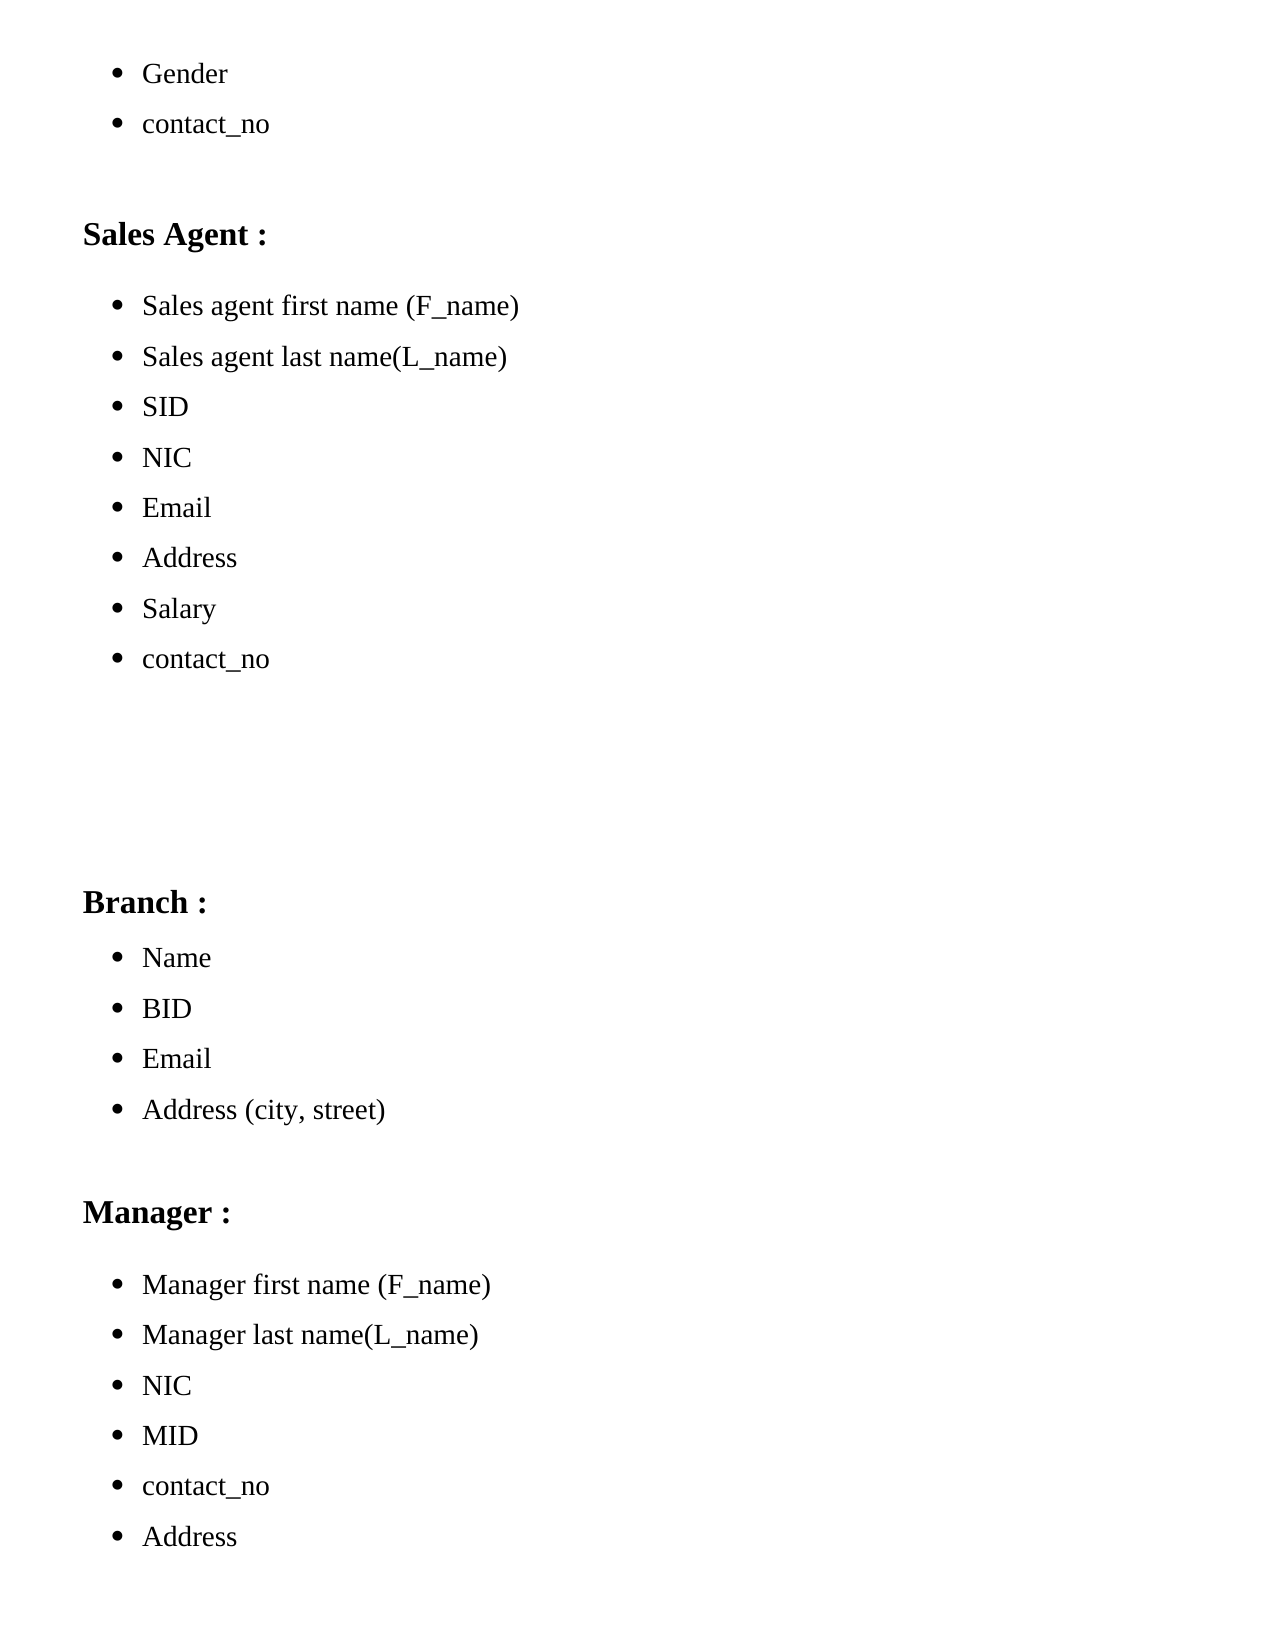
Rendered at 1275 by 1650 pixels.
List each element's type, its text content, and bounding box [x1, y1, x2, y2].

list MID [112, 1418, 1197, 1452]
text Sales Agent : [83, 214, 1197, 253]
list Sales agent last name(L_name) [112, 339, 1197, 373]
list Address (city, street) [112, 1092, 1197, 1126]
list Address [112, 541, 1197, 574]
list Address [112, 1519, 1197, 1552]
list Email [112, 490, 1197, 524]
list Salary [112, 591, 1197, 625]
list Manager first name (F_name) [112, 1267, 1197, 1300]
text Branch : [83, 883, 1197, 921]
list Sales agent first name (F_name) [112, 288, 1197, 322]
list Manager last name(L_name) [112, 1317, 1197, 1351]
list contact_no [112, 107, 1197, 140]
list Gender [112, 56, 1197, 90]
list Email [112, 1041, 1197, 1075]
list contact_no [112, 641, 1197, 675]
list SID [112, 389, 1197, 423]
text Manager : [83, 1193, 1197, 1231]
list Name [112, 941, 1197, 974]
list NIC [112, 440, 1197, 473]
list NIC [112, 1368, 1197, 1401]
list contact_no [112, 1468, 1197, 1502]
list BID [112, 991, 1197, 1025]
